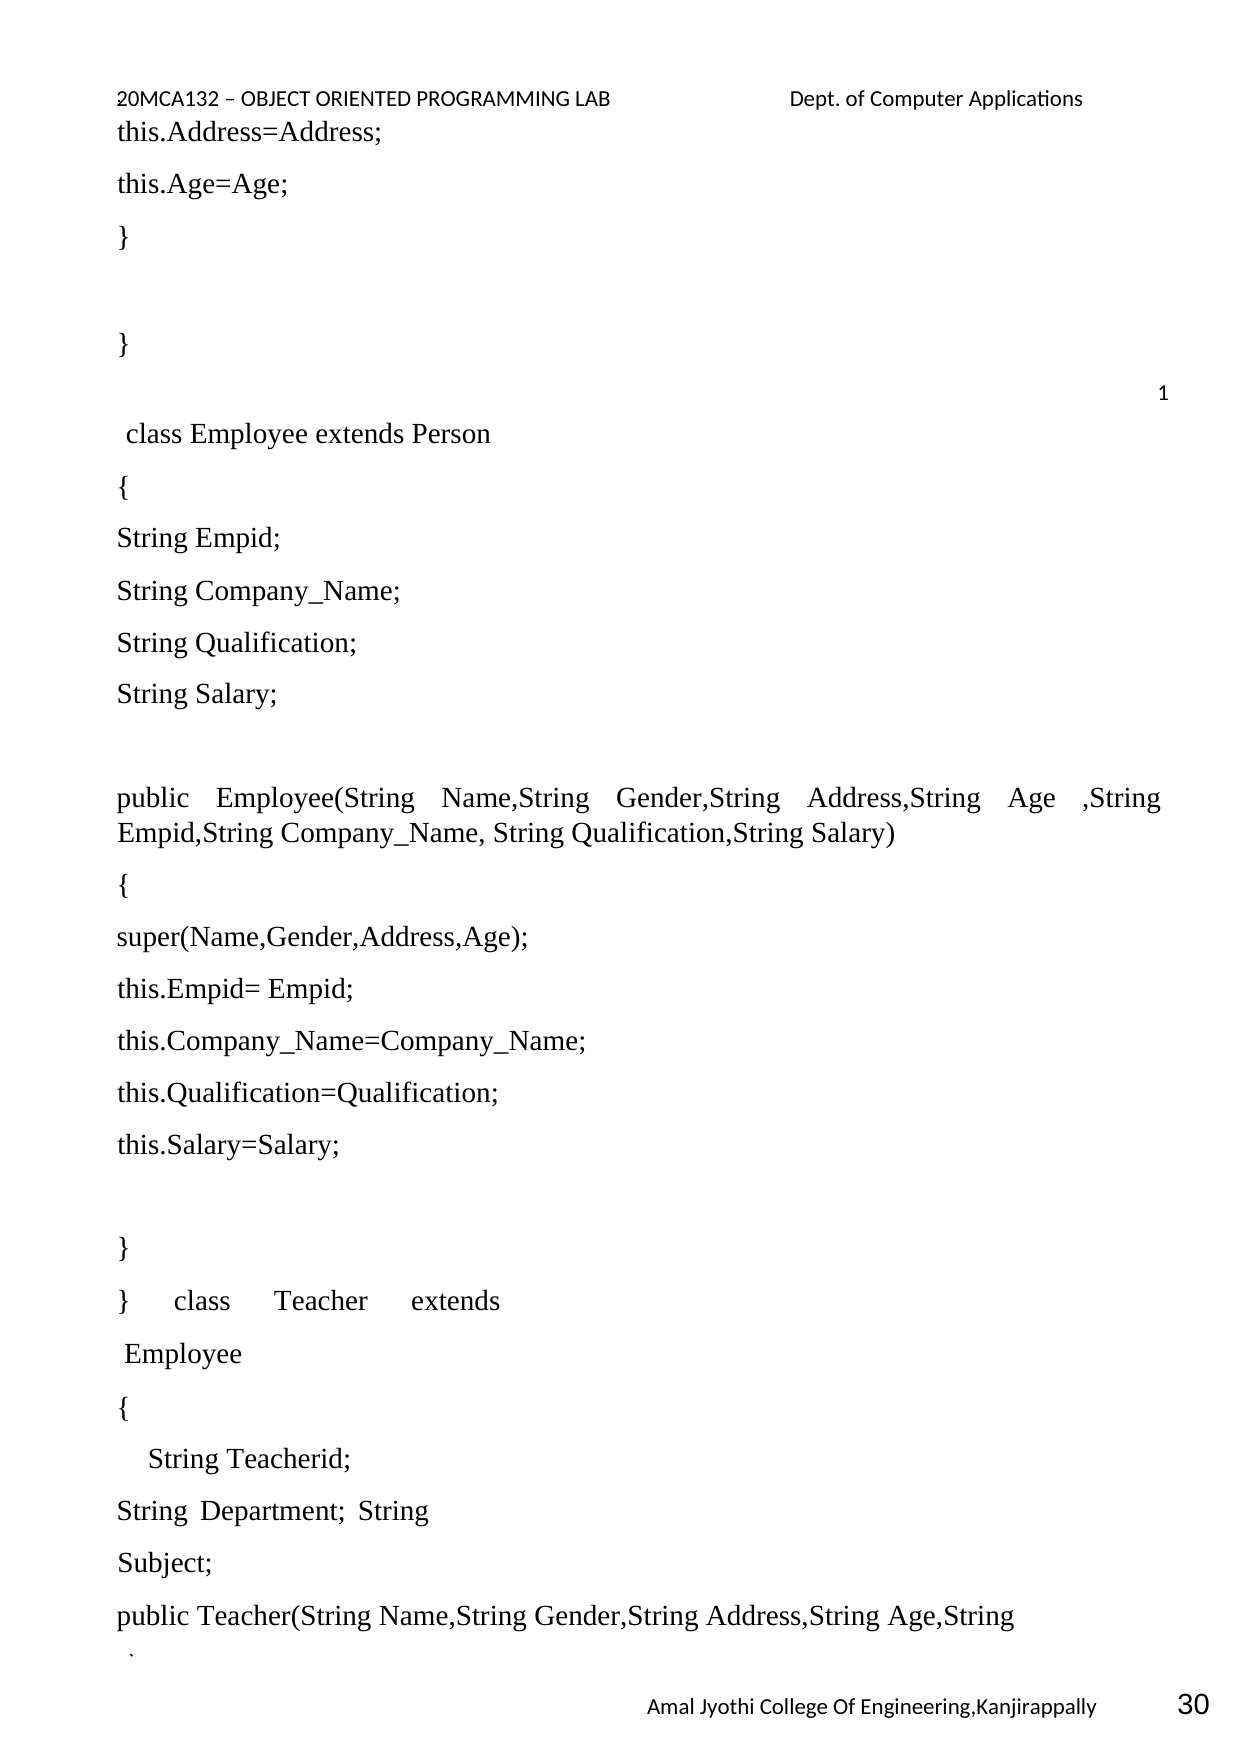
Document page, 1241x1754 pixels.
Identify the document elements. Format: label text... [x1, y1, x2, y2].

text String Company_Name; [116, 573, 1161, 606]
text } [116, 1230, 1161, 1264]
text 1 [92, 378, 1169, 406]
text public Employee(String Name,String Gender,String Address,String Age ,String Empid,String Company_Name, String Qualification,String Salary) [116, 780, 1161, 848]
text public Teacher(String Name,String Gender,String Address,String Age,String [116, 1598, 1161, 1632]
text String Qualification; [116, 625, 1161, 658]
text String Empid; [116, 521, 1161, 554]
text { [116, 469, 1161, 502]
text { [116, 1390, 1161, 1423]
text String Department; String Subject; [116, 1493, 429, 1579]
text super(Name,Gender,Address,Age); this.Empid= Empid; this.Company_Name=Company_Name; this.Qualification=Qualification; this.Salary=Salary; [116, 919, 629, 1161]
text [116, 114, 559, 200]
text String Salary; [116, 677, 1161, 710]
text String Teacherid; [148, 1442, 1161, 1475]
text } [116, 219, 1161, 252]
text { [116, 867, 1161, 900]
text } [116, 326, 1161, 360]
text class Employee extends Person [126, 417, 1161, 450]
text } class Teacher extends Employee [116, 1283, 500, 1369]
